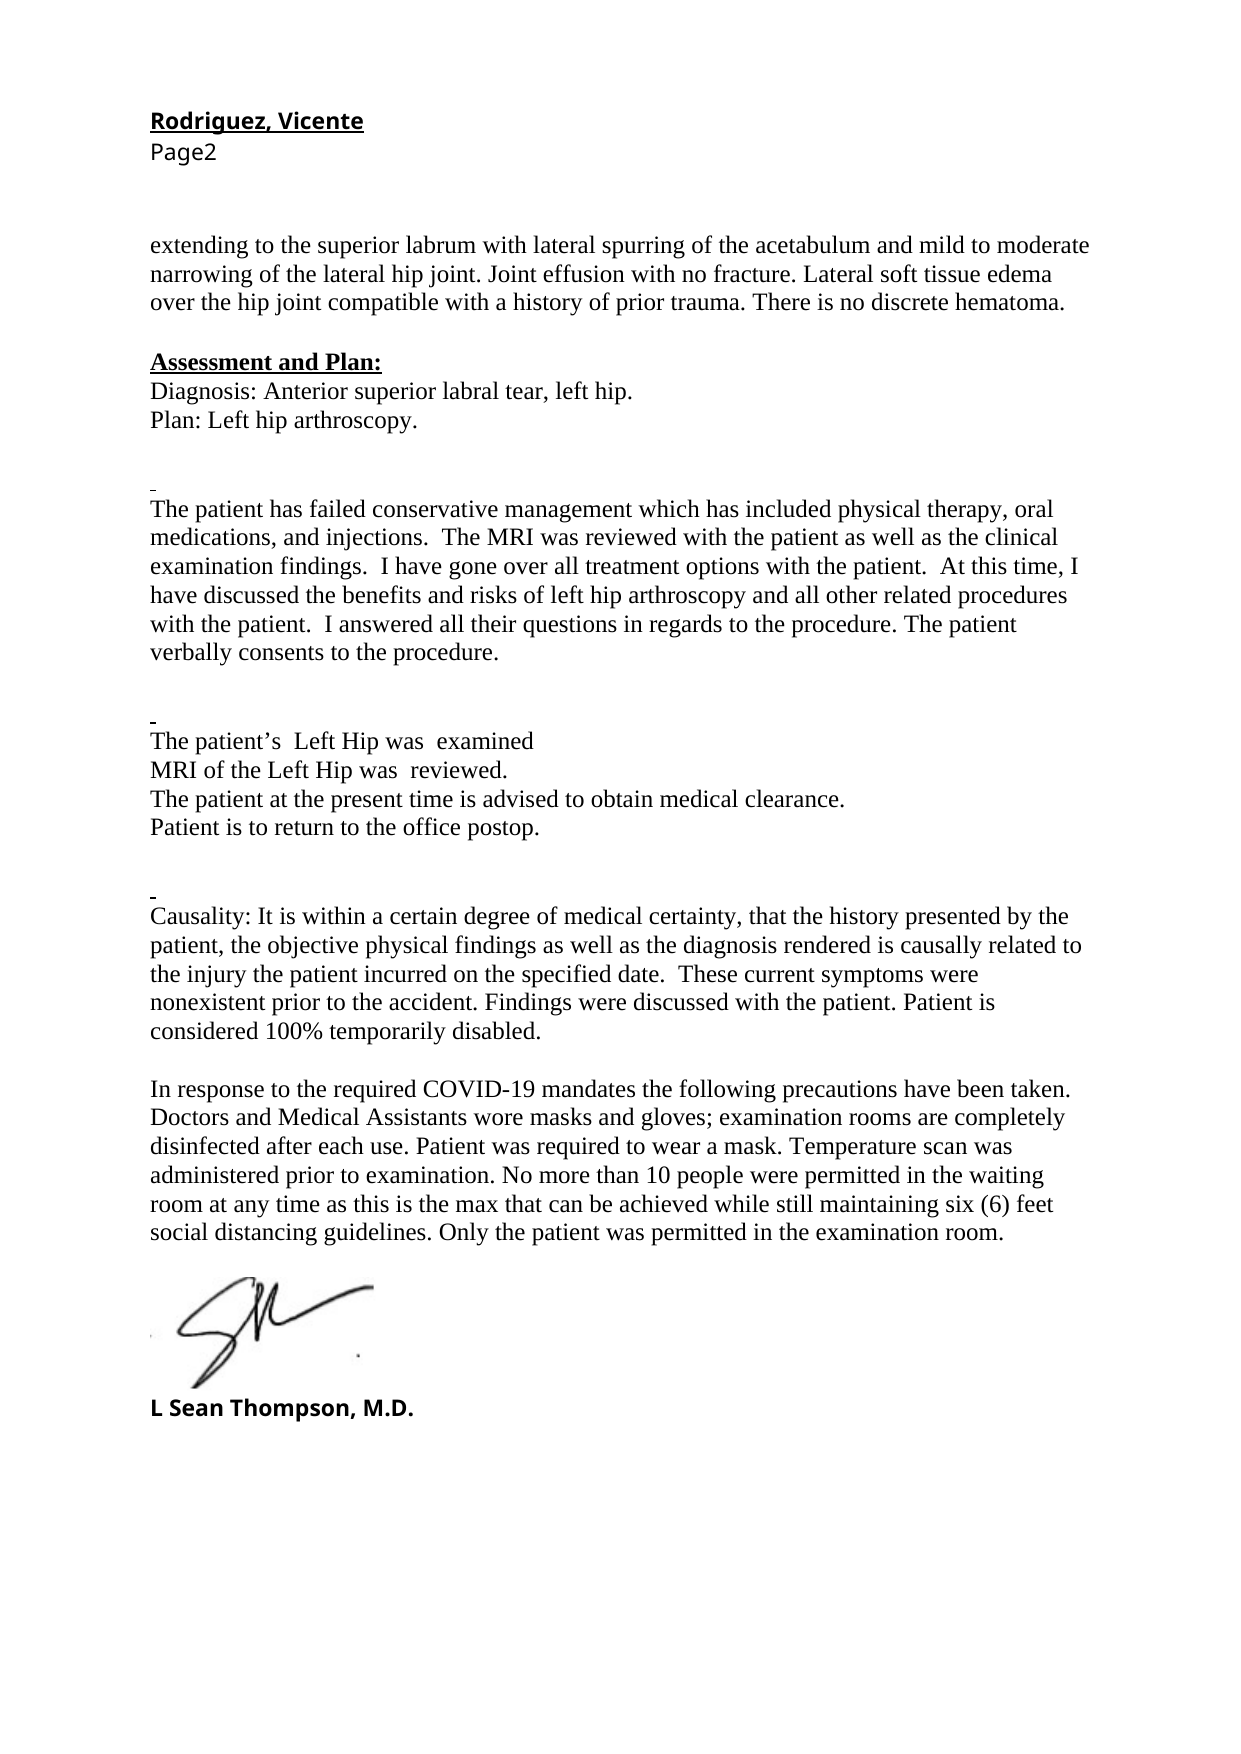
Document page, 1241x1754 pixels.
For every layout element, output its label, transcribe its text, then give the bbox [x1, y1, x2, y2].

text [150, 230, 1090, 347]
text Causality: It is within a certain degree of medical certainty, that the history presented by the patient, the objective physical findings as well as the diagnosis rendered is causally related to the injury the patient incurred on the specified date. These current symptoms were nonexistent prior to the accident. Findings were discussed with the patient. Patient is considered 100% temporarily disabled. In response to the required COVID-19 mandates the following precautions have been taken. Doctors and Medical Assistants wore masks and gloves; examination rooms are completely disinfected after each use. Patient was required to wear a mask. Temperature scan was administered prior to examination. No more than 10 people were permitted in the waiting room at any time as this is the max that can be achieved while still maintaining six (6) feet social distancing guidelines. Only the patient was permitted in the examination room. [150, 872, 1090, 1277]
text Assessment and Plan: Diagnosis: Anterior superior labral tear, left hip. Plan: Left hip arthroscopy. [150, 347, 1090, 465]
text The patient’s Left Hip was examined MRI of the Left Hip was reviewed. The patient at the present time is advised to obtain medical clearance. Patient is to return to the office postop. [150, 697, 1090, 872]
picture [150, 1277, 399, 1392]
text The patient has failed conservative management which has included physical therapy, oral medications, and injections. The MRI was reviewed with the patient as well as the clinical examination findings. I have gone over all treatment options with the patient. At this time, I have discussed the benefits and risks of left hip arthroscopy and all other related procedures with the patient. I answered all their questions in regards to the procedure. The patient verbally consents to the procedure. [150, 465, 1090, 697]
text L Sean Thompson, M.D. [150, 1392, 1090, 1423]
